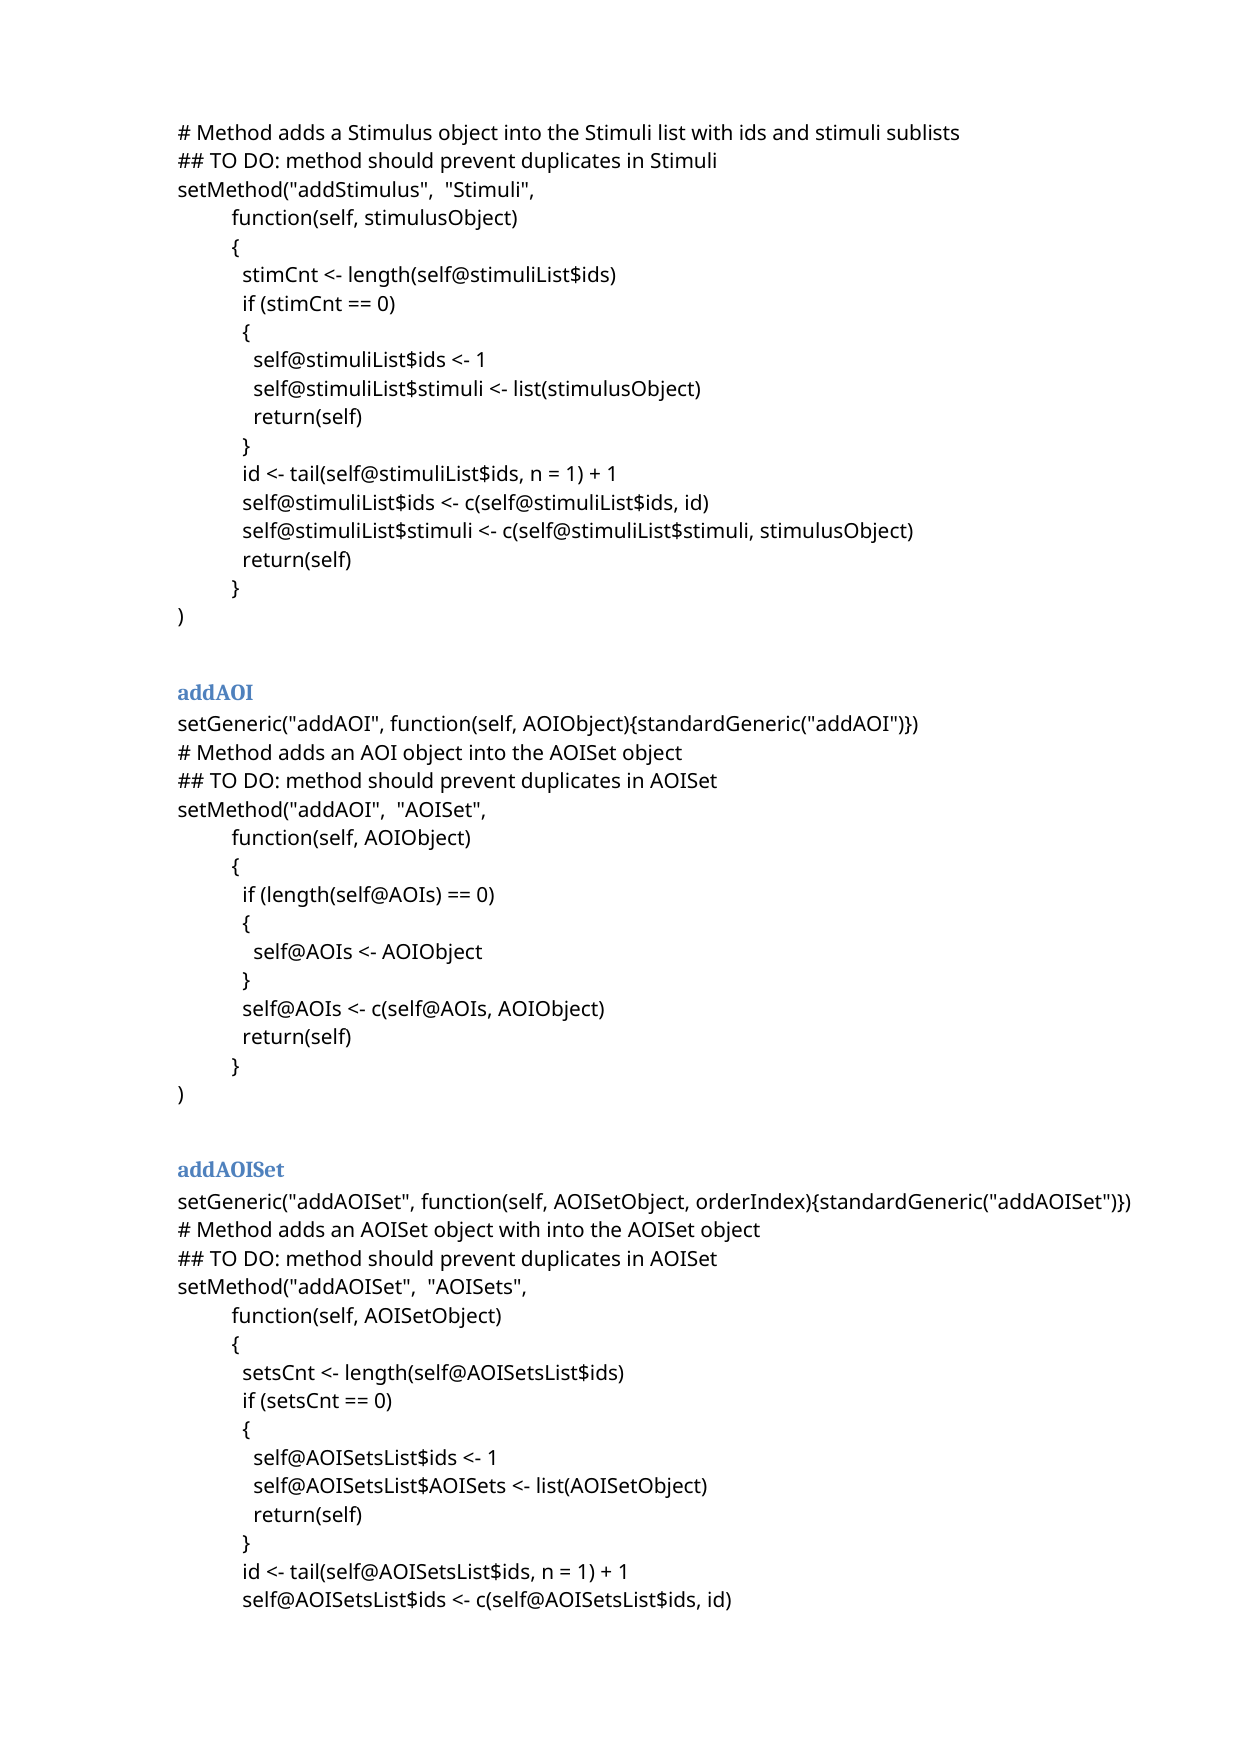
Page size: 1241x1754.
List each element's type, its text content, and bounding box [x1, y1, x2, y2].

text setGeneric("addAOI", function(self, AOIObject){standardGeneric("addAOI")}) [177, 709, 1152, 738]
text if (setsCnt == 0) [177, 1386, 1152, 1414]
text { [177, 317, 1152, 346]
text self@AOISetsList$AOISets <- list(AOISetObject) [177, 1471, 1152, 1500]
text self@AOIs <- AOIObject [177, 937, 1152, 965]
text setMethod("addAOI", "AOISet", [177, 795, 1152, 823]
text { [177, 232, 1152, 260]
text self@stimuliList$stimuli <- list(stimulusObject) [177, 374, 1152, 402]
text } [177, 965, 1152, 994]
text function(self, AOISetObject) [177, 1301, 1152, 1329]
text setMethod("addAOISet", "AOISets", [177, 1272, 1152, 1301]
text self@AOISetsList$ids <- 1 [177, 1443, 1152, 1471]
text setsCnt <- length(self@AOISetsList$ids) [177, 1358, 1152, 1386]
text self@stimuliList$ids <- c(self@stimuliList$ids, id) [177, 488, 1152, 516]
text self@AOIs <- c(self@AOIs, AOIObject) [177, 994, 1152, 1022]
text ## TO DO: method should prevent duplicates in AOISet [177, 1244, 1152, 1272]
text { [177, 852, 1152, 880]
text if (length(self@AOIs) == 0) [177, 880, 1152, 908]
text return(self) [177, 1500, 1152, 1528]
text } [177, 573, 1152, 602]
text # Method adds an AOI object into the AOISet object [177, 738, 1152, 766]
text } [177, 1528, 1152, 1557]
text { [177, 1414, 1152, 1443]
subtitle addAOISet [177, 1157, 1152, 1183]
text self@AOISetsList$ids <- c(self@AOISetsList$ids, id) [177, 1585, 1152, 1614]
text return(self) [177, 545, 1152, 573]
text function(self, stimulusObject) [177, 203, 1152, 232]
text # Method adds an AOISet object with into the AOISet object [177, 1216, 1152, 1244]
text self@stimuliList$stimuli <- c(self@stimuliList$stimuli, stimulusObject) [177, 516, 1152, 545]
text id <- tail(self@stimuliList$ids, n = 1) + 1 [177, 459, 1152, 488]
text } [177, 1051, 1152, 1079]
text self@stimuliList$ids <- 1 [177, 346, 1152, 374]
text setGeneric("addAOISet", function(self, AOISetObject, orderIndex){standardGeneric("addAOISet")}) [177, 1187, 1152, 1216]
text { [177, 908, 1152, 937]
text ## TO DO: method should prevent duplicates in AOISet [177, 766, 1152, 795]
text function(self, AOIObject) [177, 823, 1152, 852]
text setMethod("addStimulus", "Stimuli", [177, 175, 1152, 203]
subtitle addAOI [177, 679, 1152, 706]
text return(self) [177, 402, 1152, 431]
text } [177, 431, 1152, 459]
text if (stimCnt == 0) [177, 289, 1152, 317]
text ) [177, 1079, 1152, 1108]
text stimCnt <- length(self@stimuliList$ids) [177, 260, 1152, 289]
text # Method adds a Stimulus object into the Stimuli list with ids and stimuli sublists [177, 118, 1152, 147]
text id <- tail(self@AOISetsList$ids, n = 1) + 1 [177, 1557, 1152, 1585]
text ) [177, 602, 1152, 630]
text return(self) [177, 1022, 1152, 1051]
text { [177, 1329, 1152, 1358]
text ## TO DO: method should prevent duplicates in Stimuli [177, 147, 1152, 175]
